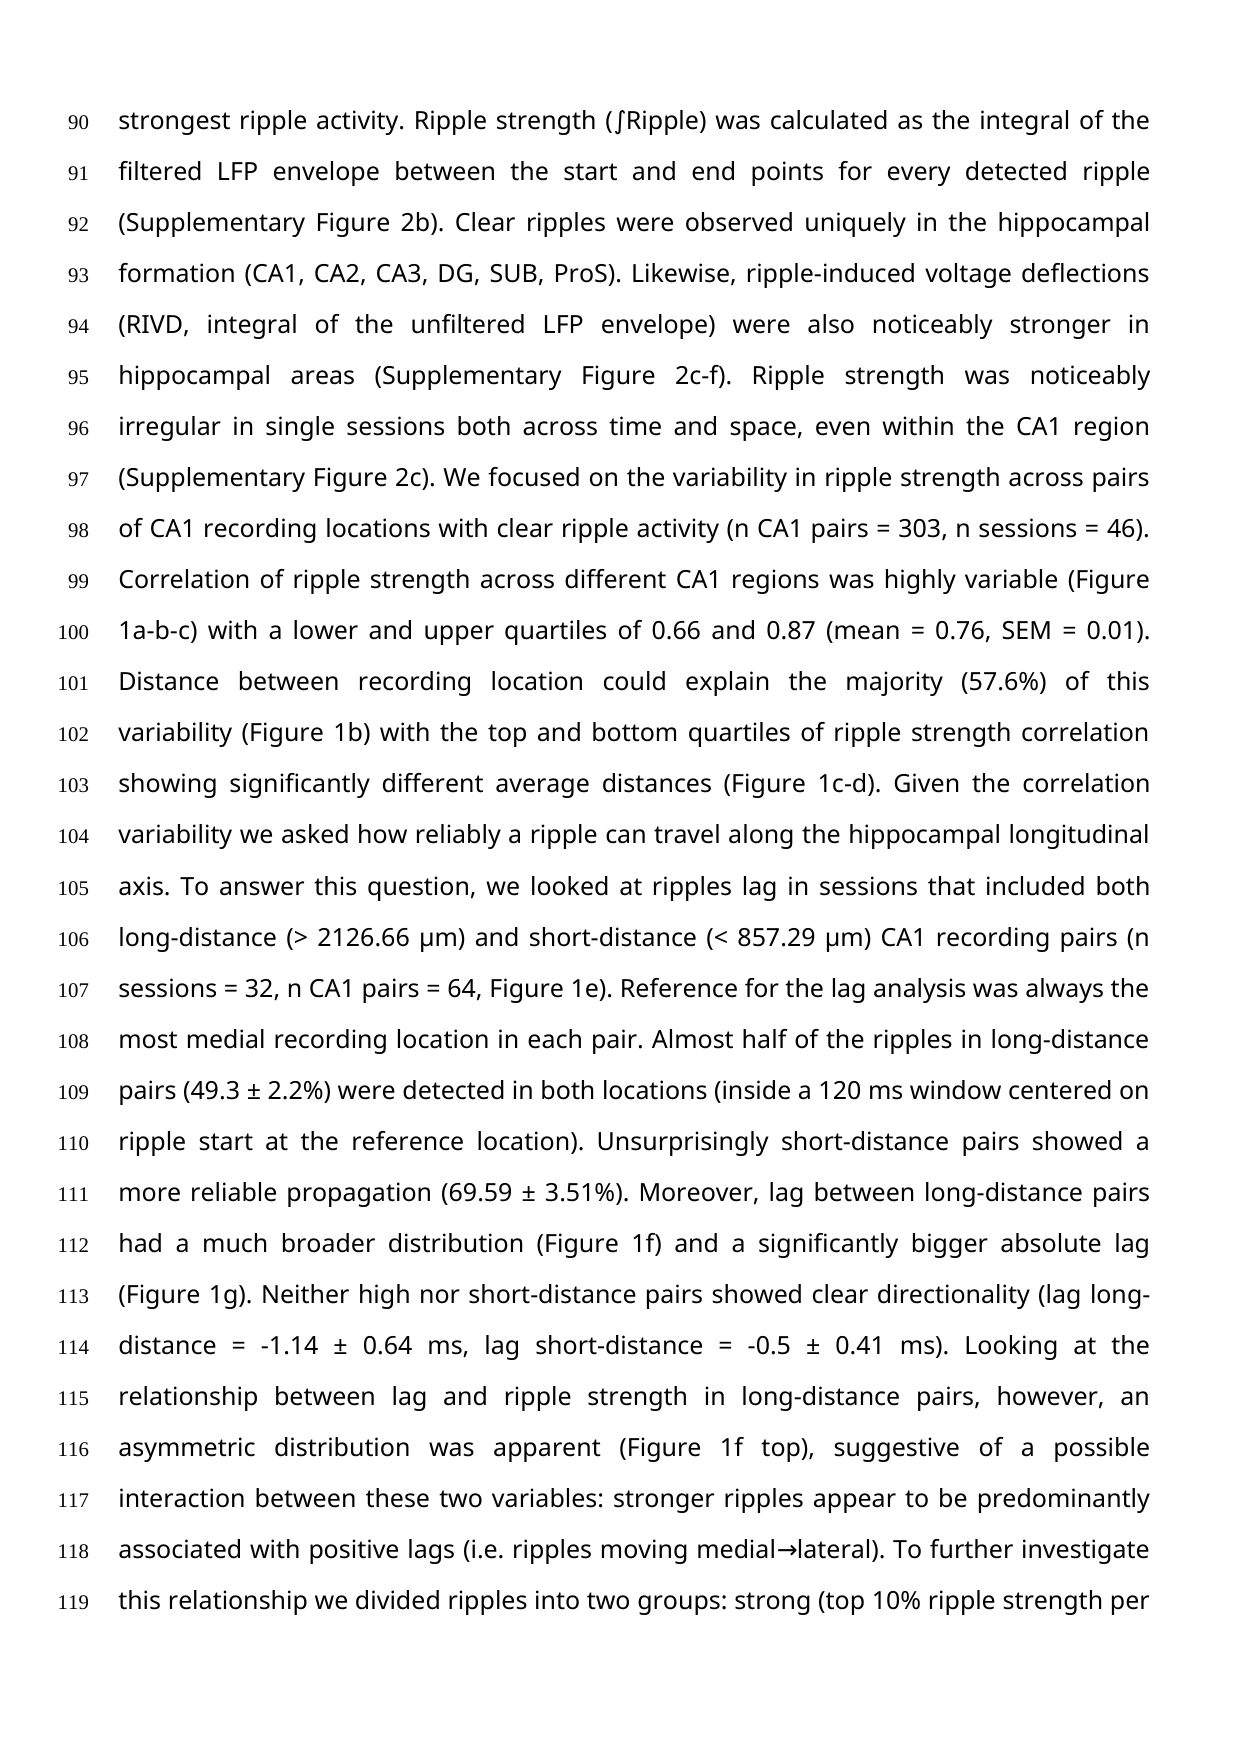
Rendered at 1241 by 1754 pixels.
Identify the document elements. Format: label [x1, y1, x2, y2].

text [118, 103, 1152, 1617]
